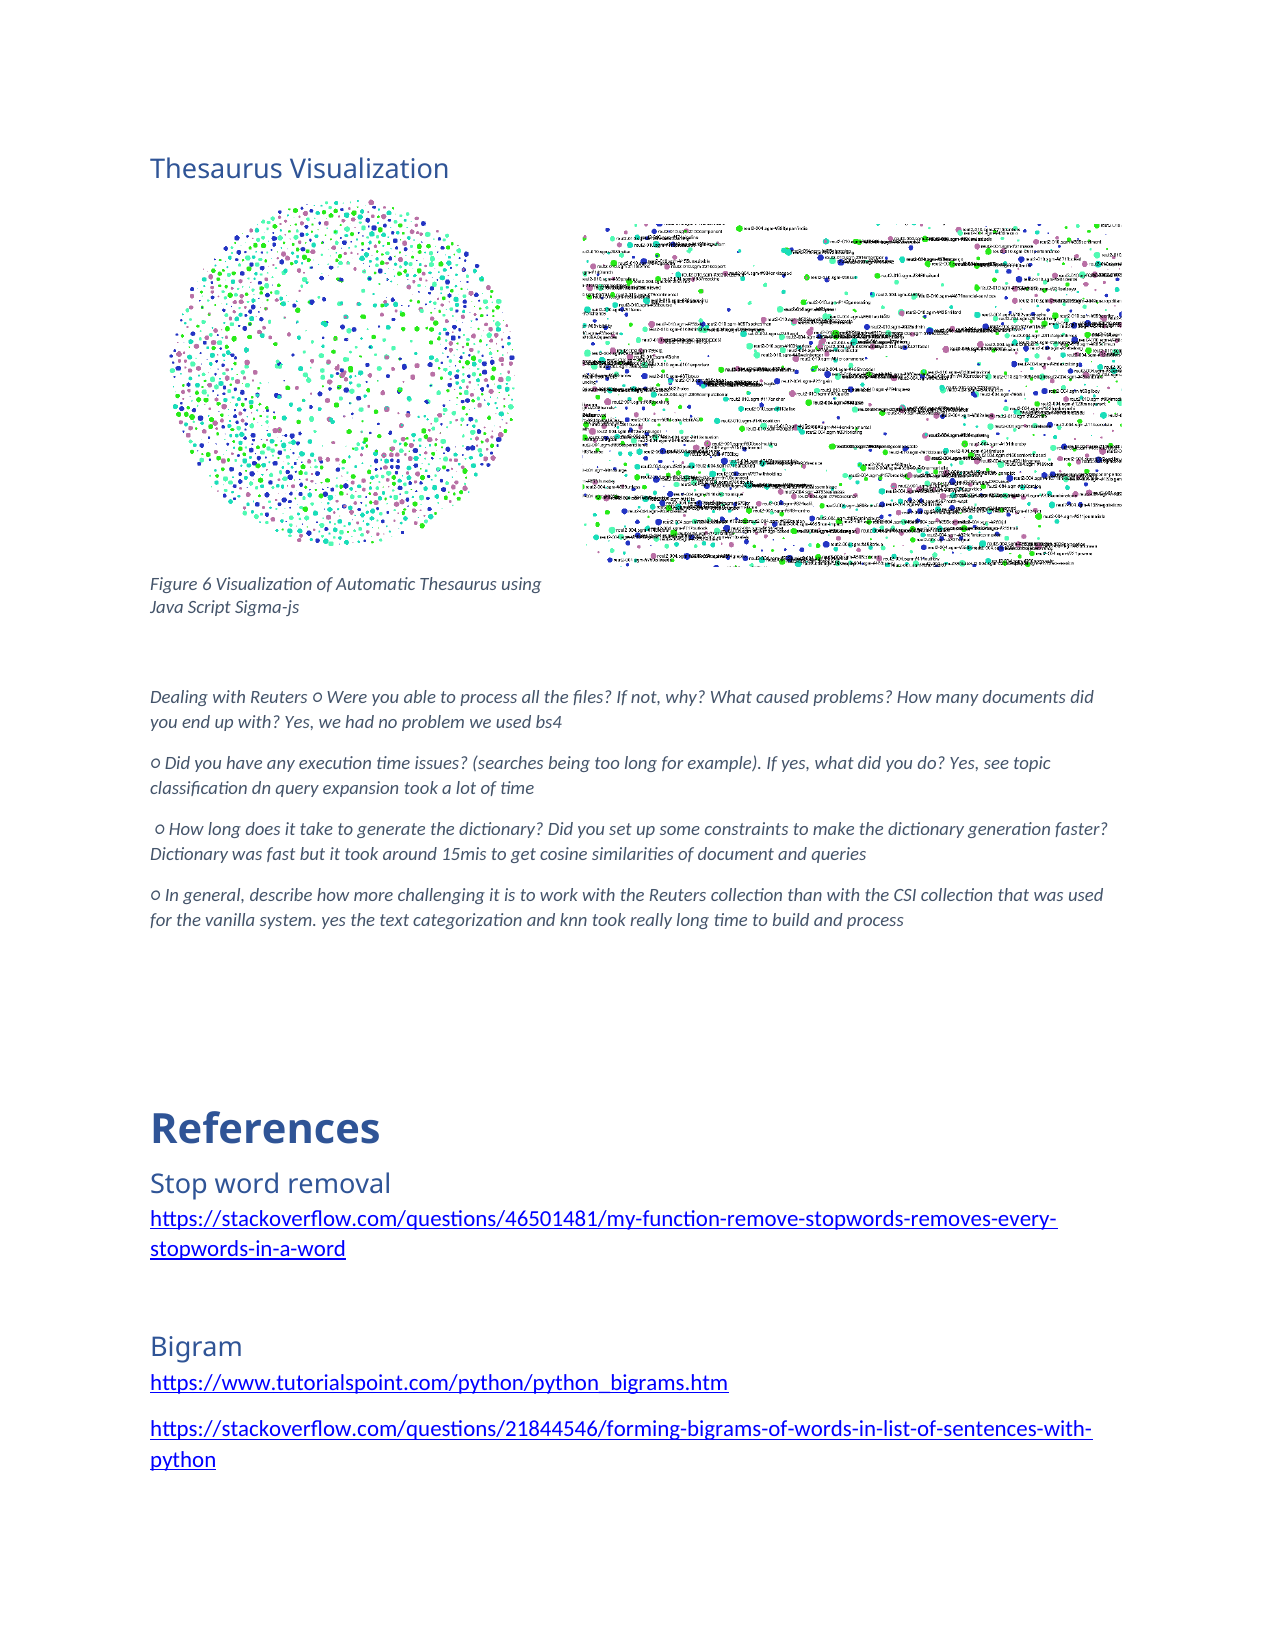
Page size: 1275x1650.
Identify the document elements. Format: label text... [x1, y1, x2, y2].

text https://www.tutorialspoint.com/python/python_bigrams.htm [150, 1368, 1125, 1396]
subtitle Thesaurus Visualization [150, 150, 1125, 187]
picture [150, 189, 527, 554]
text ○ In general, describe how more challenging it is to work with the Reuters collection than with the CSI collection that was used for the vanilla system. yes the text categorization and knn took really long time to build and process [150, 884, 1125, 931]
subtitle Stop word removal [150, 1164, 1125, 1201]
subtitle References [150, 1099, 1125, 1155]
text ○ Did you have any execution time issues? (searches being too long for example). If yes, what did you do? Yes, see topic classification dn query expansion took a lot of time [150, 752, 1125, 799]
text https://stackoverflow.com/questions/21844546/forming-bigrams-of-words-in-list-of-sentences-with-python [150, 1414, 1125, 1473]
subtitle Bigram [150, 1328, 1125, 1365]
text ○ How long does it take to generate the dictionary? Did you set up some constraints to make the dictionary generation faster? Dictionary was fast but it took around 15mis to get cosine similarities of document and queries [150, 818, 1125, 865]
text Dealing with Reuters ○ Were you able to process all the files? If not, why? What caused problems? How many documents did you end up with? Yes, we had no problem we used bs4 [150, 686, 1125, 733]
picture [581, 224, 1121, 566]
text https://stackoverflow.com/questions/46501481/my-function-remove-stopwords-removes-every-stopwords-in-a-word [150, 1204, 1125, 1262]
